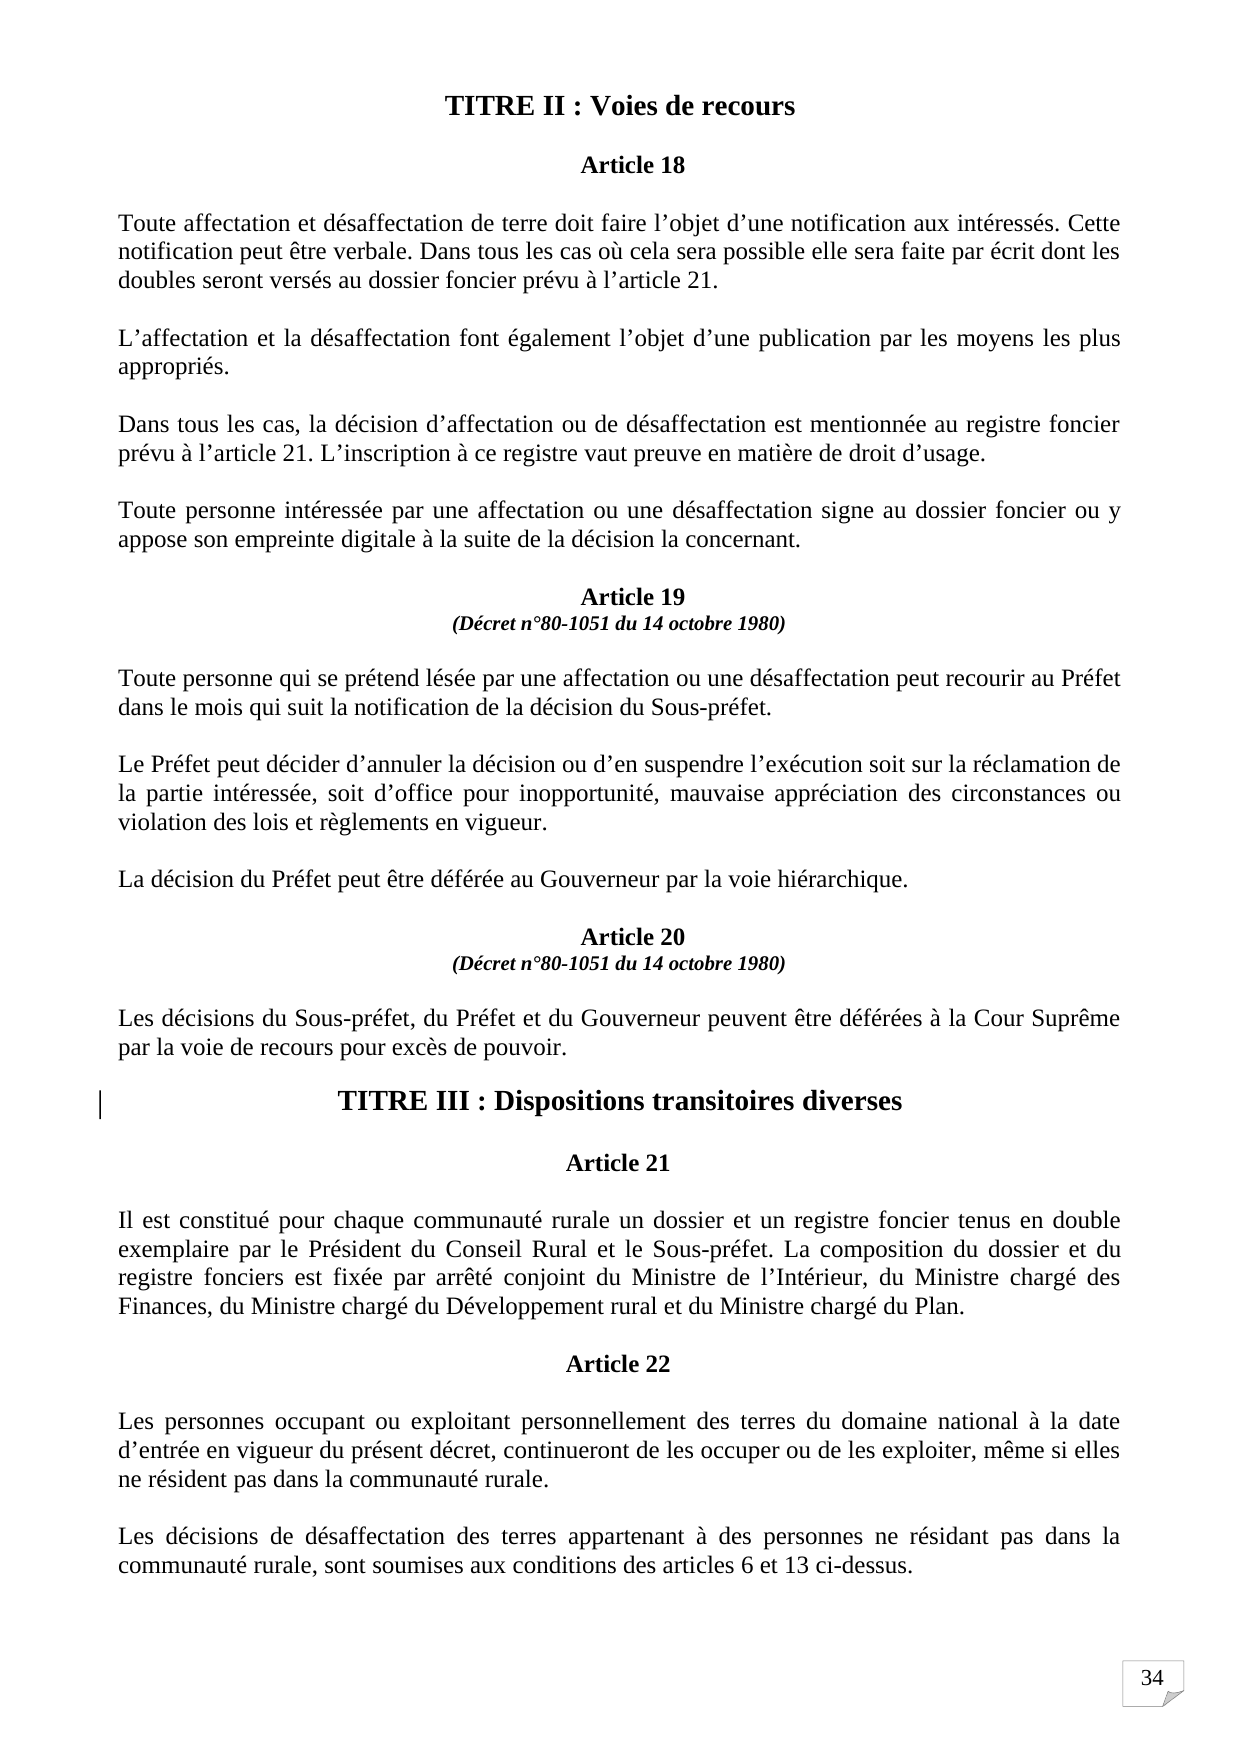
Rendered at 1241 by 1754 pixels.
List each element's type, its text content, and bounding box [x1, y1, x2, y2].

text L’affectation et la désaffectation font également l’objet d’une publication par les moyens les plus appropriés. [118, 323, 1122, 380]
text Article 21 [87, 1148, 1148, 1177]
text Article 19 [117, 582, 1148, 611]
text Les décisions de désaffectation des terres appartenant à des personnes ne résidant pas dans la communauté rurale, sont soumises aux conditions des articles 6 et 13 ci-dessus. [118, 1521, 1122, 1579]
text Les décisions du Sous-préfet, du Préfet et du Gouverneur peuvent être déférées à la Cour Suprême par la voie de recours pour excès de pouvoir. [118, 1003, 1122, 1061]
text Toute affectation et désaffectation de terre doit faire l’objet d’une notification aux intéressés. Cette notification peut être verbale. Dans tous les cas où cela sera possible elle sera faite par écrit dont les doubles seront versés au dossier foncier prévu à l’article 21. [118, 208, 1122, 294]
text Toute personne intéressée par une affectation ou une désaffectation signe au dossier foncier ou y appose son empreinte digitale à la suite de la décision la concernant. [118, 495, 1122, 553]
text Les personnes occupant ou exploitant personnellement des terres du domaine national à la date d’entrée en vigueur du présent décret, continueront de les occuper ou de les exploiter, même si elles ne résident pas dans la communauté rurale. [118, 1406, 1122, 1492]
picture [1164, 1692, 1184, 1707]
text Toute personne qui se prétend lésée par une affectation ou une désaffectation peut recourir au Préfet dans le mois qui suit la notification de la décision du Sous-préfet. [118, 663, 1122, 720]
text Il est constitué pour chaque communauté rurale un dossier et un registre foncier tenus en double exemplaire par le Président du Conseil Rural et le Sous-préfet. La composition du dossier et du registre fonciers est fixée par arrêté conjoint du Ministre de l’Intérieur, du Ministre chargé des Finances, du Ministre chargé du Développement rural et du Ministre chargé du Plan. [118, 1205, 1122, 1320]
text Dans tous les cas, la décision d’affectation ou de désaffectation est mentionnée au registre foncier prévu à l’article 21. L’inscription à ce registre vaut preuve en matière de droit d’usage. [118, 409, 1122, 466]
picture [1162, 1690, 1181, 1704]
text Article 22 [87, 1349, 1148, 1378]
subtitle TITRE II : Voies de recours [117, 88, 1123, 122]
picture [1165, 1693, 1178, 1703]
subtitle TITRE III : Dispositions transitoires diverses [117, 1086, 1123, 1117]
text Article 20 [117, 922, 1148, 951]
text La décision du Préfet peut être déférée au Gouverneur par la voie hiérarchique. [118, 864, 1148, 893]
text Le Préfet peut décider d’annuler la décision ou d’en suspendre l’exécution soit sur la réclamation de la partie intéressée, soit d’office pour inopportunité, mauvaise appréciation des circonstances ou violation des lois et règlements en vigueur. [118, 749, 1122, 835]
text (Décret n°80-1051 du 14 octobre 1980) [117, 951, 1123, 975]
text (Décret n°80-1051 du 14 octobre 1980) [117, 611, 1123, 635]
text Article 18 [117, 151, 1148, 179]
